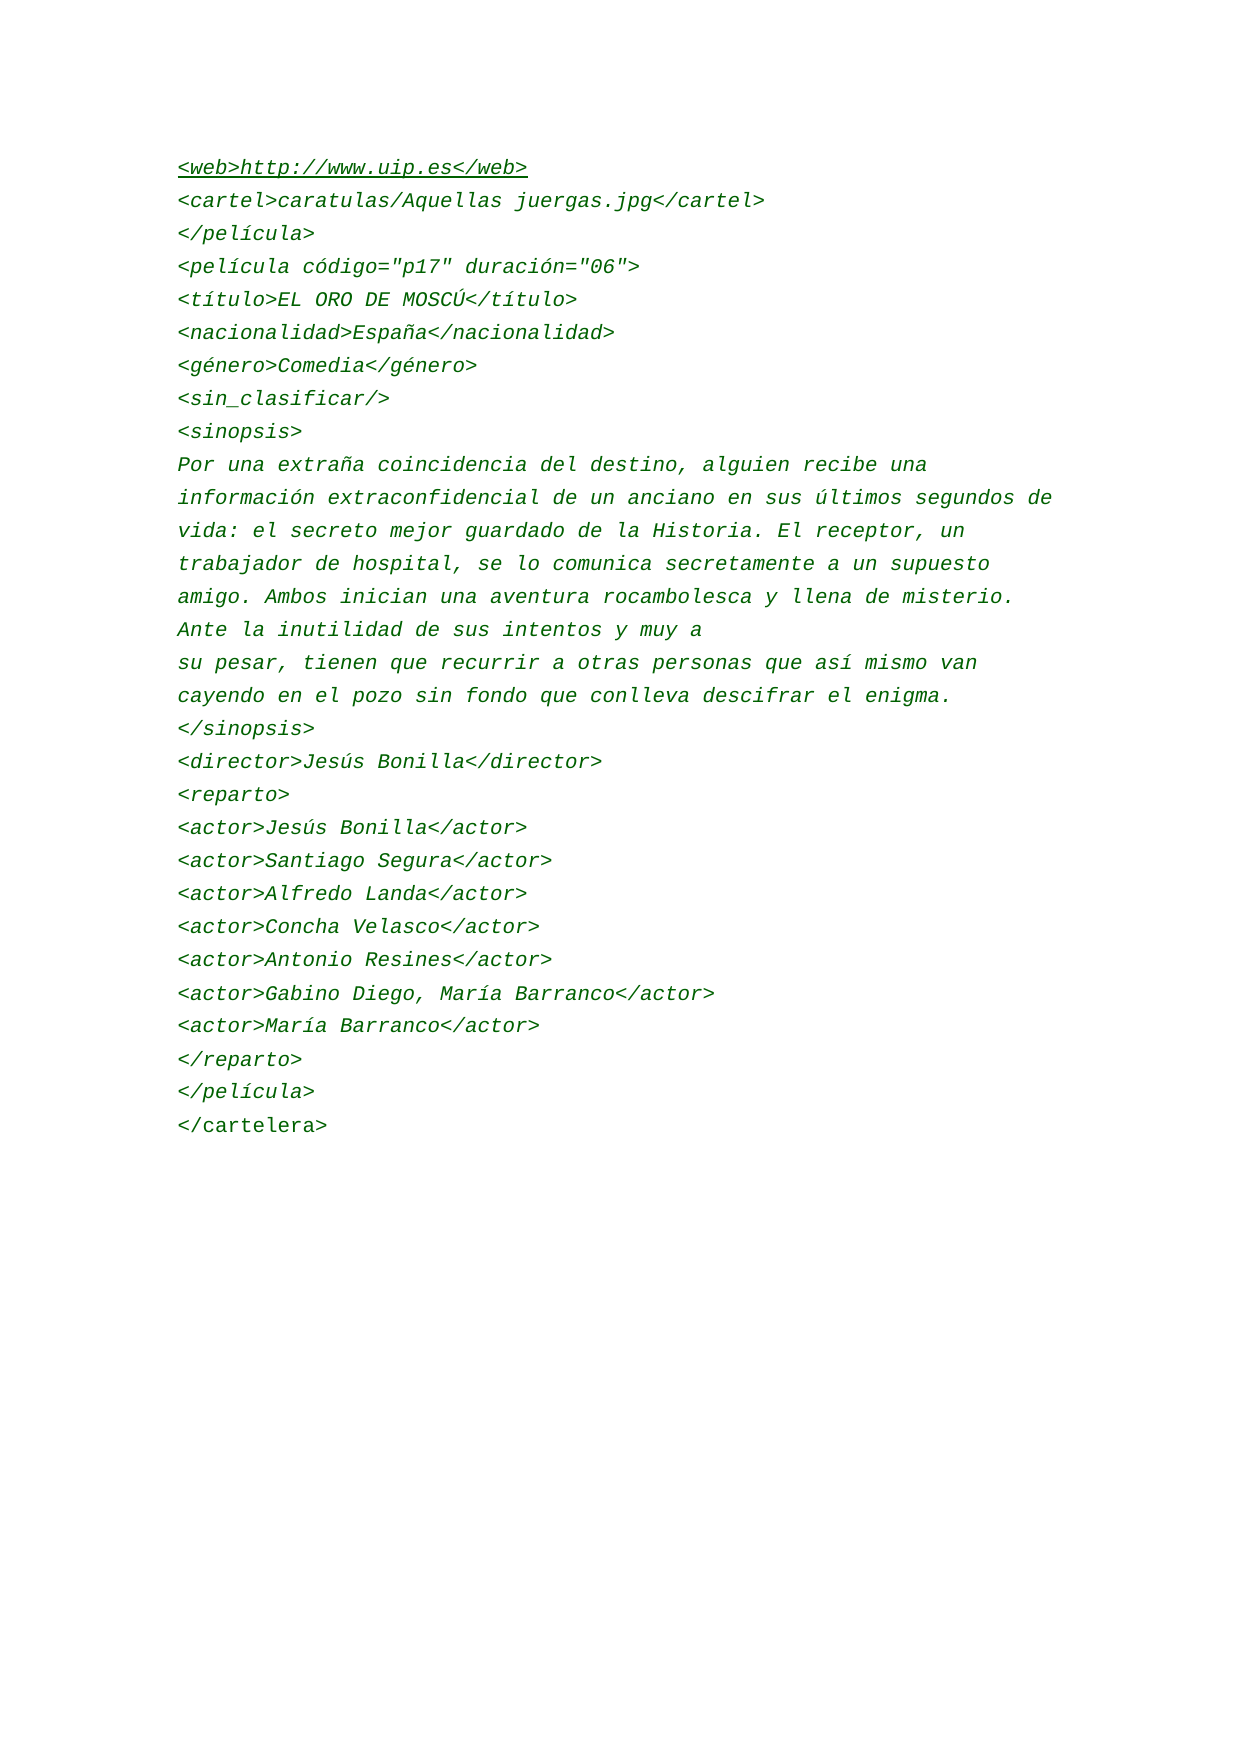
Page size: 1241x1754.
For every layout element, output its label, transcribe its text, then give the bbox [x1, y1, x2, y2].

text <actor>Gabino Diego, María Barranco</actor> [177, 973, 1063, 1006]
text </película> [177, 214, 1063, 247]
text <reparto> [177, 775, 1063, 808]
text <web>http://www.uip.es</web> [177, 148, 1063, 181]
text Por una extraña coincidencia del destino, alguien recibe una información extraconfidencial de un anciano en sus últimos segundos de vida: el secreto mejor guardado de la Historia. El receptor, un trabajador de hospital, se lo comunica secretamente a un supuesto amigo. Ambos inician una aventura rocambolesca y llena de misterio. Ante la inutilidad de sus intentos y muy a [177, 445, 1063, 643]
text </reparto> [177, 1039, 1063, 1072]
text <sinopsis> [177, 412, 1063, 445]
text <cartel>caratulas/Aquellas juergas.jpg</cartel> [177, 181, 1063, 214]
text <actor>Jesús Bonilla</actor> [177, 808, 1063, 841]
text <director>Jesús Bonilla</director> [177, 742, 1063, 775]
text <actor>Antonio Resines</actor> [177, 940, 1063, 973]
text su pesar, tienen que recurrir a otras personas que así mismo van cayendo en el pozo sin fondo que conlleva descifrar el enigma. [177, 643, 1063, 709]
text </cartelera> [177, 1105, 1063, 1138]
text </película> [177, 1072, 1063, 1105]
text <título>EL ORO DE MOSCÚ</título> [177, 280, 1063, 313]
text <género>Comedia</género> [177, 346, 1063, 379]
text <actor>Alfredo Landa</actor> [177, 874, 1063, 907]
text <actor>Concha Velasco</actor> [177, 907, 1063, 940]
text <actor>Santiago Segura</actor> [177, 841, 1063, 874]
text </sinopsis> [177, 709, 1063, 742]
text <actor>María Barranco</actor> [177, 1006, 1063, 1039]
text <película código="p17" duración="06"> [177, 247, 1063, 280]
text <sin_clasificar/> [177, 379, 1063, 412]
text <nacionalidad>España</nacionalidad> [177, 313, 1063, 346]
